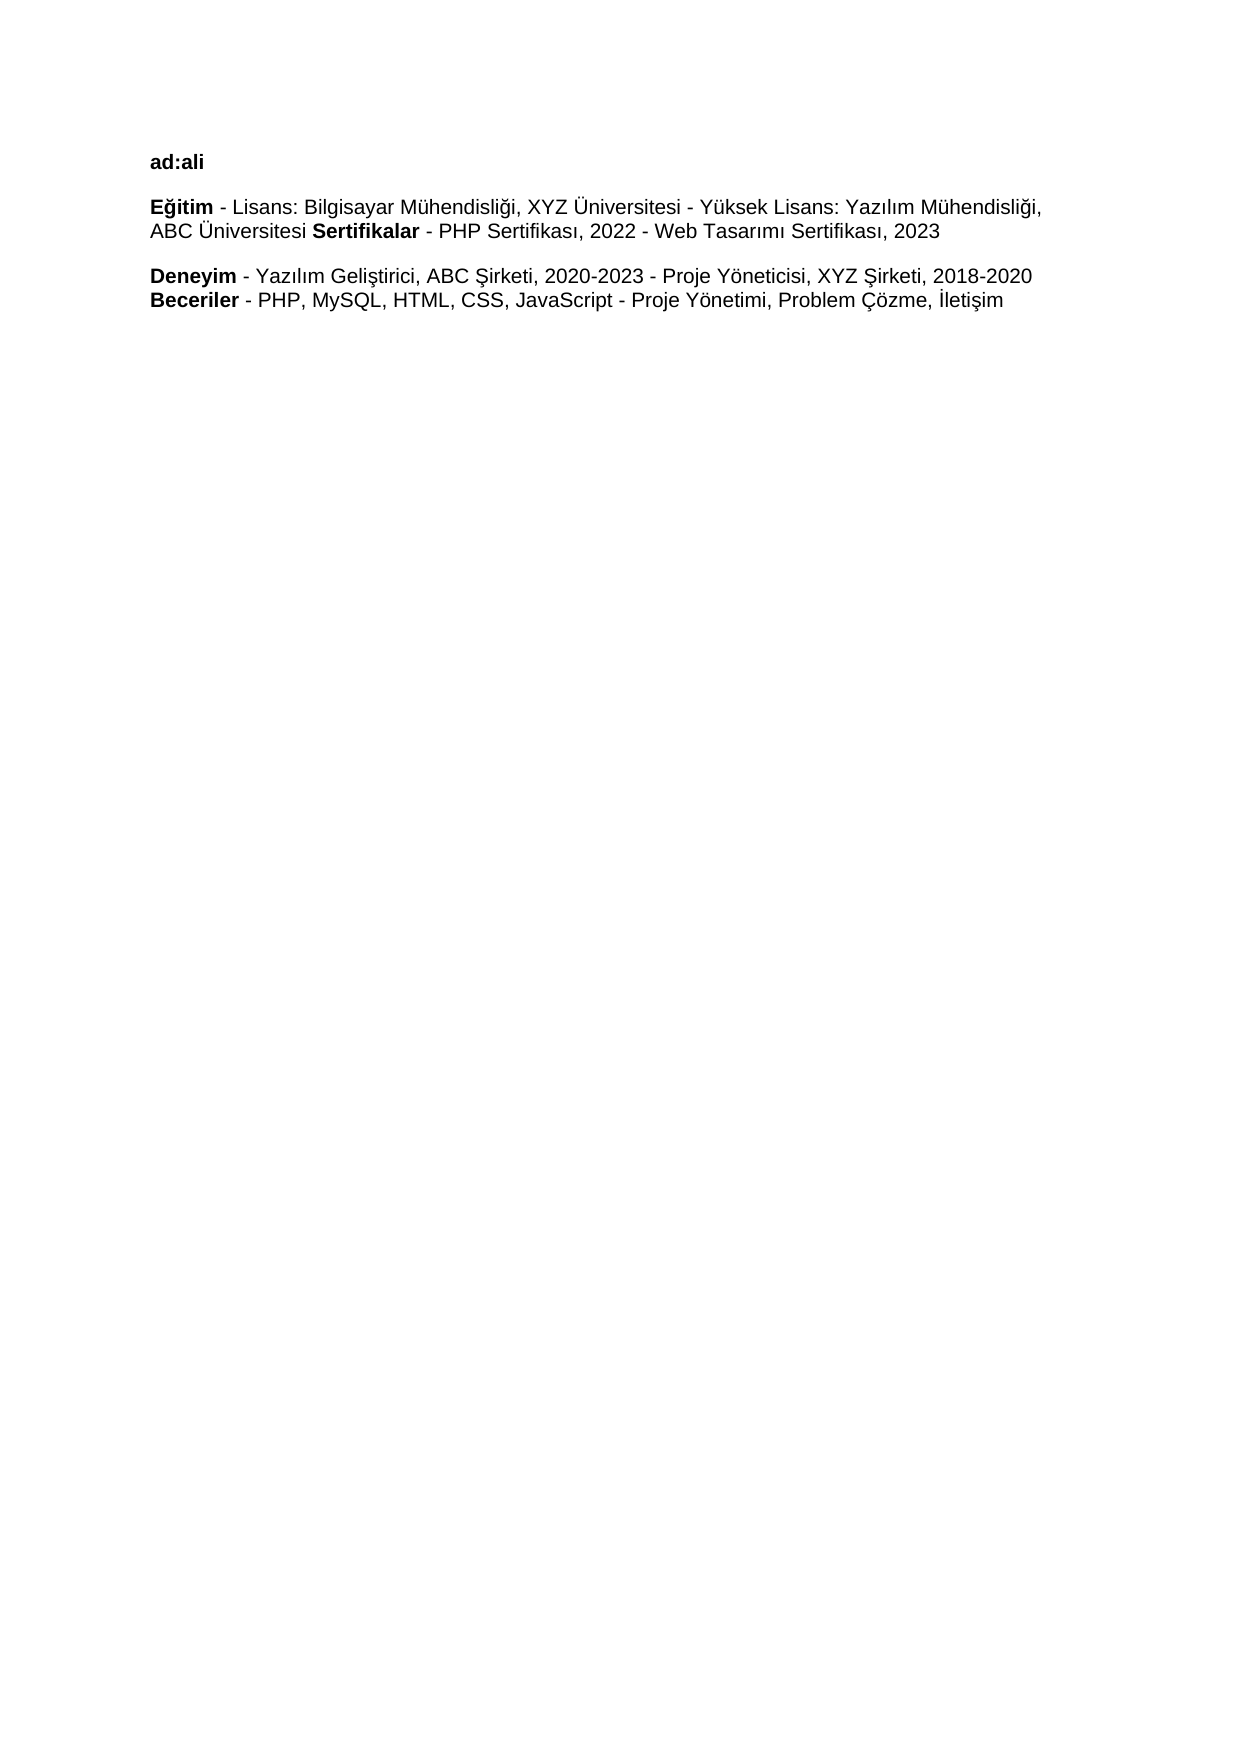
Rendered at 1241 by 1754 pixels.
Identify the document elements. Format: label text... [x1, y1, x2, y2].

text Deneyim - Yazılım Geliştirici, ABC Şirketi, 2020-2023 - Proje Yöneticisi, XYZ Şirketi, 2018-2020 Beceriler - PHP, MySQL, HTML, CSS, JavaScript - Proje Yönetimi, Problem Çözme, İletişim [150, 263, 1090, 311]
text ad:ali [150, 150, 1090, 174]
text Eğitim - Lisans: Bilgisayar Mühendisliği, XYZ Üniversitesi - Yüksek Lisans: Yazılım Mühendisliği, ABC Üniversitesi Sertifikalar - PHP Sertifikası, 2022 - Web Tasarımı Sertifikası, 2023 [150, 195, 1090, 243]
